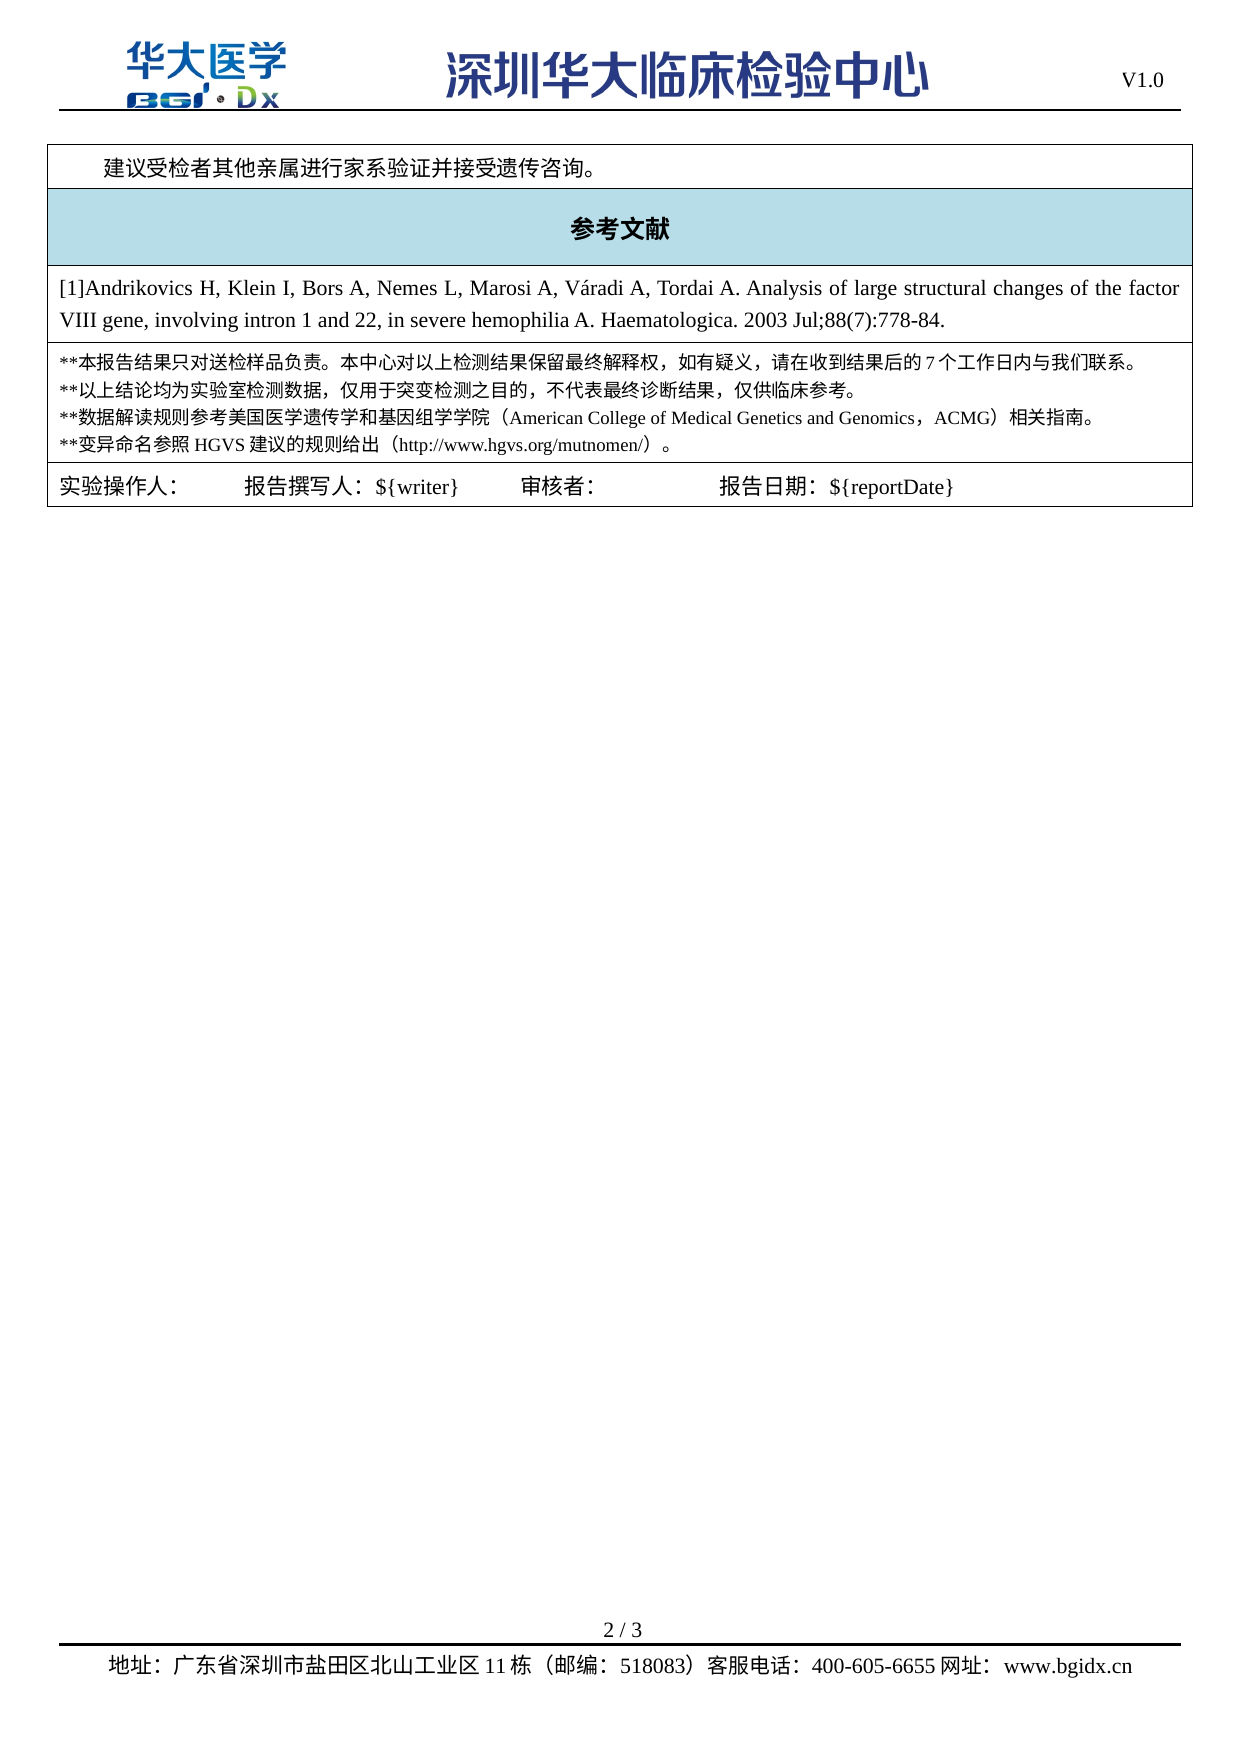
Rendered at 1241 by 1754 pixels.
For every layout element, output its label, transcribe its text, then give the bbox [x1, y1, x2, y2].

table_cell **本报告结果只对送检样品负责。本中心对以上检测结果保留最终解释权，如有疑义，请在收到结果后的7个工作日内与我们联系。 **以上结论均为实验室检测数据，仅用于突变检测之目的，不代表最终诊断结果，仅供临床参考。 **数据解读规则参考美国医学遗传学和基因组学学院（American College of Medical Genetics and Genomics，ACMG）相关指南。 **变异命名参照HGVS建议的规则给出（http://www.hgvs.org/mutnomen/）。 [48, 343, 1192, 462]
table_cell 参考文献 [48, 189, 1192, 265]
table_cell 实验操作人： 报告撰写人：${writer} 审核者： 报告日期：${reportDate} [48, 463, 1192, 506]
table_cell [1]Andrikovics H, Klein I, Bors A, Nemes L, Marosi A, Váradi A, Tordai A. Analysis of large structural changes of the factor VIII gene, involving intron 1 and 22, in severe hemophilia A. Haematologica. 2003 Jul;88(7):778-84. [48, 266, 1192, 342]
table_cell 建议受检者其他亲属进行家系验证并接受遗传咨询。 [48, 145, 1192, 188]
picture [117, 41, 1123, 108]
